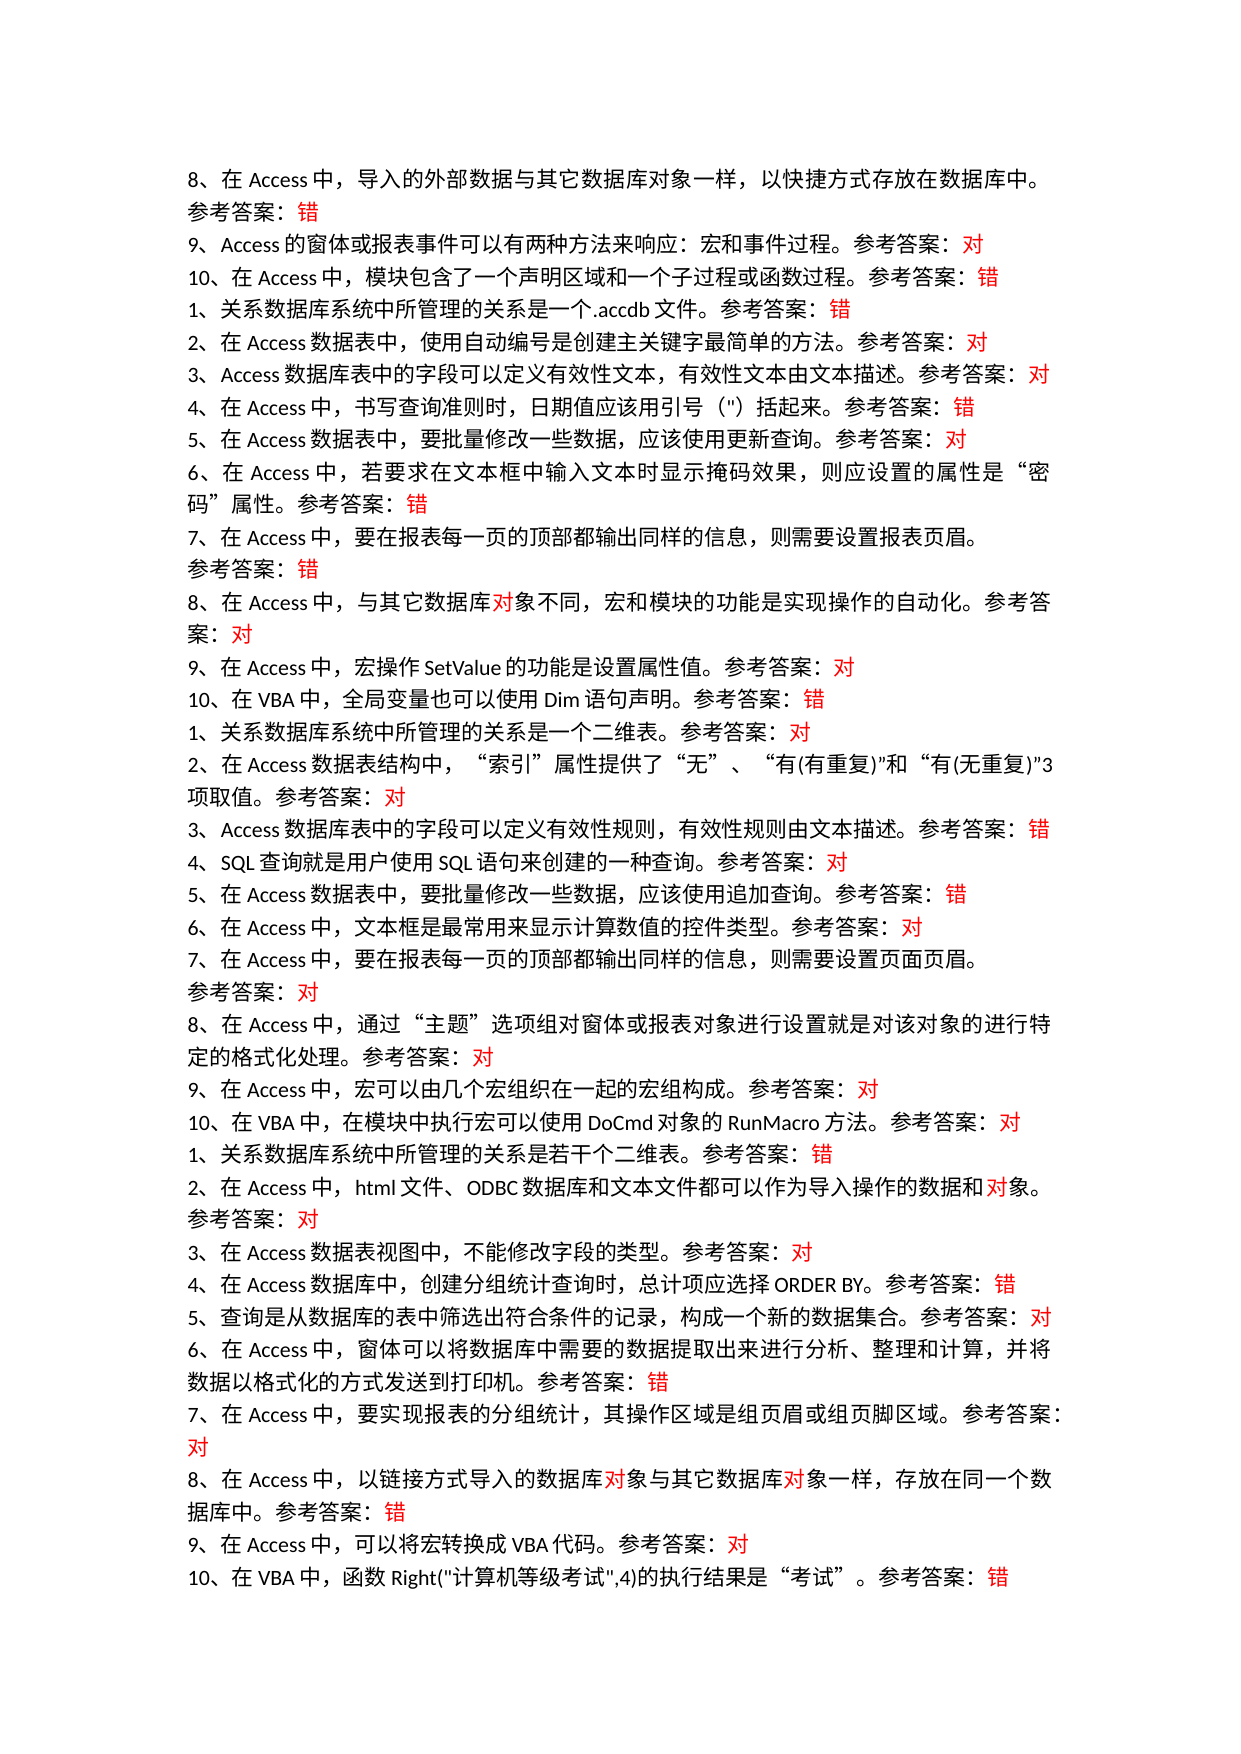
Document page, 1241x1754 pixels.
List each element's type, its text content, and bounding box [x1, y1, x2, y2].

text 9、在Access中，宏可以由几个宏组织在一起的宏组构成。参考答案：对 [187, 1072, 1053, 1104]
text 4、在Access数据库中，创建分组统计查询时，总计项应选择ORDER BY。参考答案：错 [187, 1267, 1053, 1299]
text 3、Access数据库表中的字段可以定义有效性规则，有效性规则由文本描述。参考答案：错 [187, 812, 1053, 844]
text 5、在Access数据表中，要批量修改一些数据，应该使用追加查询。参考答案：错 [187, 877, 1053, 909]
text 2、在Access数据表结构中，“索引”属性提供了“无”、“有(有重复)”和“有(无重复)”3项取值。参考答案：对 [187, 747, 1053, 812]
text 9、在Access中，可以将宏转换成VBA代码。参考答案：对 [187, 1527, 1053, 1559]
text 10、在Access中，模块包含了一个声明区域和一个子过程或函数过程。参考答案：错 [187, 259, 1053, 292]
text 8、在Access中，导入的外部数据与其它数据库对象一样，以快捷方式存放在数据库中。参考答案：错 [187, 162, 1053, 227]
text 3、在Access数据表视图中，不能修改字段的类型。参考答案：对 [187, 1234, 1053, 1267]
text 10、在VBA中，全局变量也可以使用Dim语句声明。参考答案：错 [187, 682, 1053, 714]
text 10、在VBA中，在模块中执行宏可以使用DoCmd对象的RunMacro方法。参考答案：对 [187, 1104, 1053, 1137]
text 6、在Access中，窗体可以将数据库中需要的数据提取出来进行分析、整理和计算，并将数据以格式化的方式发送到打印机。参考答案：错 [187, 1332, 1053, 1397]
text 8、在Access中，通过“主题”选项组对窗体或报表对象进行设置就是对该对象的进行特定的格式化处理。参考答案：对 [187, 1007, 1053, 1072]
text 6、在Access中，若要求在文本框中输入文本时显示掩码效果，则应设置的属性是“密码”属性。参考答案：错 [187, 454, 1053, 519]
text 参考答案：错 [187, 552, 1053, 584]
text 3、Access数据库表中的字段可以定义有效性文本，有效性文本由文本描述。参考答案：对 [187, 357, 1053, 389]
text 8、在Access中，以链接方式导入的数据库对象与其它数据库对象一样，存放在同一个数据库中。参考答案：错 [187, 1462, 1053, 1527]
text 1、关系数据库系统中所管理的关系是一个.accdb文件。参考答案：错 [187, 292, 1053, 324]
text 8、在Access中，与其它数据库对象不同，宏和模块的功能是实现操作的自动化。参考答案：对 [187, 584, 1053, 649]
text 6、在Access中，文本框是最常用来显示计算数值的控件类型。参考答案：对 [187, 909, 1053, 942]
text 2、在Access中，html文件、ODBC数据库和文本文件都可以作为导入操作的数据和对象。参考答案：对 [187, 1169, 1053, 1234]
text 9、在Access中，宏操作SetValue的功能是设置属性值。参考答案：对 [187, 649, 1053, 682]
text 7、在Access中，要在报表每一页的顶部都输出同样的信息，则需要设置报表页眉。 [187, 519, 1053, 552]
text 2、在Access数据表中，使用自动编号是创建主关键字最简单的方法。参考答案：对 [187, 324, 1053, 357]
text 5、查询是从数据库的表中筛选出符合条件的记录，构成一个新的数据集合。参考答案：对 [187, 1299, 1053, 1332]
text 参考答案：对 [187, 974, 1053, 1007]
text 4、SQL查询就是用户使用SQL语句来创建的一种查询。参考答案：对 [187, 844, 1053, 877]
text 9、Access的窗体或报表事件可以有两种方法来响应：宏和事件过程。参考答案：对 [187, 227, 1053, 259]
text 5、在Access数据表中，要批量修改一些数据，应该使用更新查询。参考答案：对 [187, 422, 1053, 454]
text 10、在VBA中，函数Right("计算机等级考试",4)的执行结果是“考试”。参考答案：错 [187, 1559, 1053, 1592]
text 1、关系数据库系统中所管理的关系是若干个二维表。参考答案：错 [187, 1137, 1053, 1169]
text 1、关系数据库系统中所管理的关系是一个二维表。参考答案：对 [187, 714, 1053, 747]
text 7、在Access中，要实现报表的分组统计，其操作区域是组页眉或组页脚区域。参考答案：对 [187, 1397, 1053, 1462]
text 4、在Access中，书写查询准则时，日期值应该用引号（"）括起来。参考答案：错 [187, 389, 1053, 422]
text 7、在Access中，要在报表每一页的顶部都输出同样的信息，则需要设置页面页眉。 [187, 942, 1053, 974]
